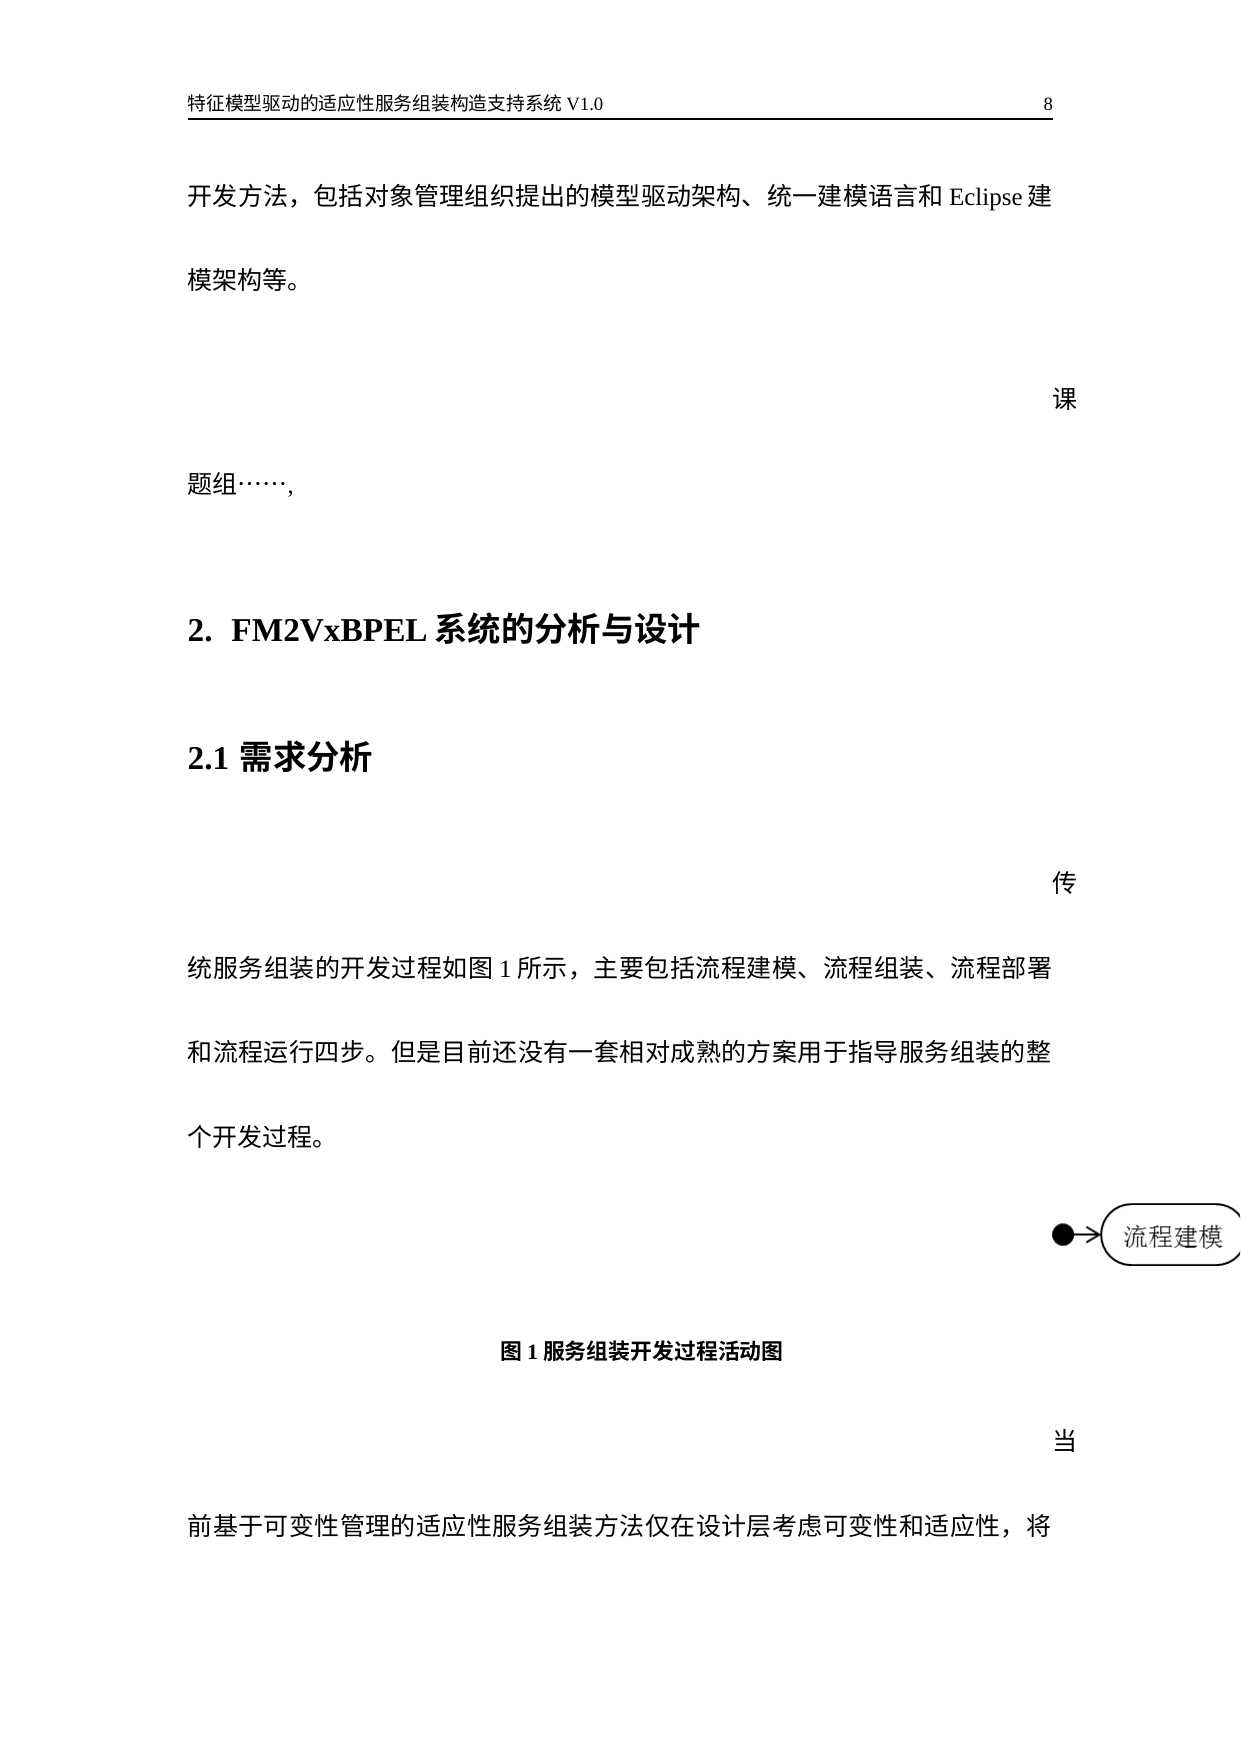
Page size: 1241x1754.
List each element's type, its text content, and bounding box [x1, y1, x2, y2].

subtitle FM2VxBPEL系统的分析与设计 [187, 595, 1053, 660]
text 传统服务组装的开发过程如图1所示，主要包括流程建模、流程组装、流程部署和流程运行四步。但是目前还没有一套相对成熟的方案用于指导服务组装的整个开发过程。 [187, 849, 1053, 1168]
picture [1052, 1203, 1241, 1266]
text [187, 1407, 1053, 1557]
text 图1 服务组装开发过程活动图 [187, 1334, 1053, 1366]
text 课题组……, [187, 365, 1053, 515]
subtitle 需求分析 [187, 722, 1053, 787]
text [187, 162, 1053, 311]
